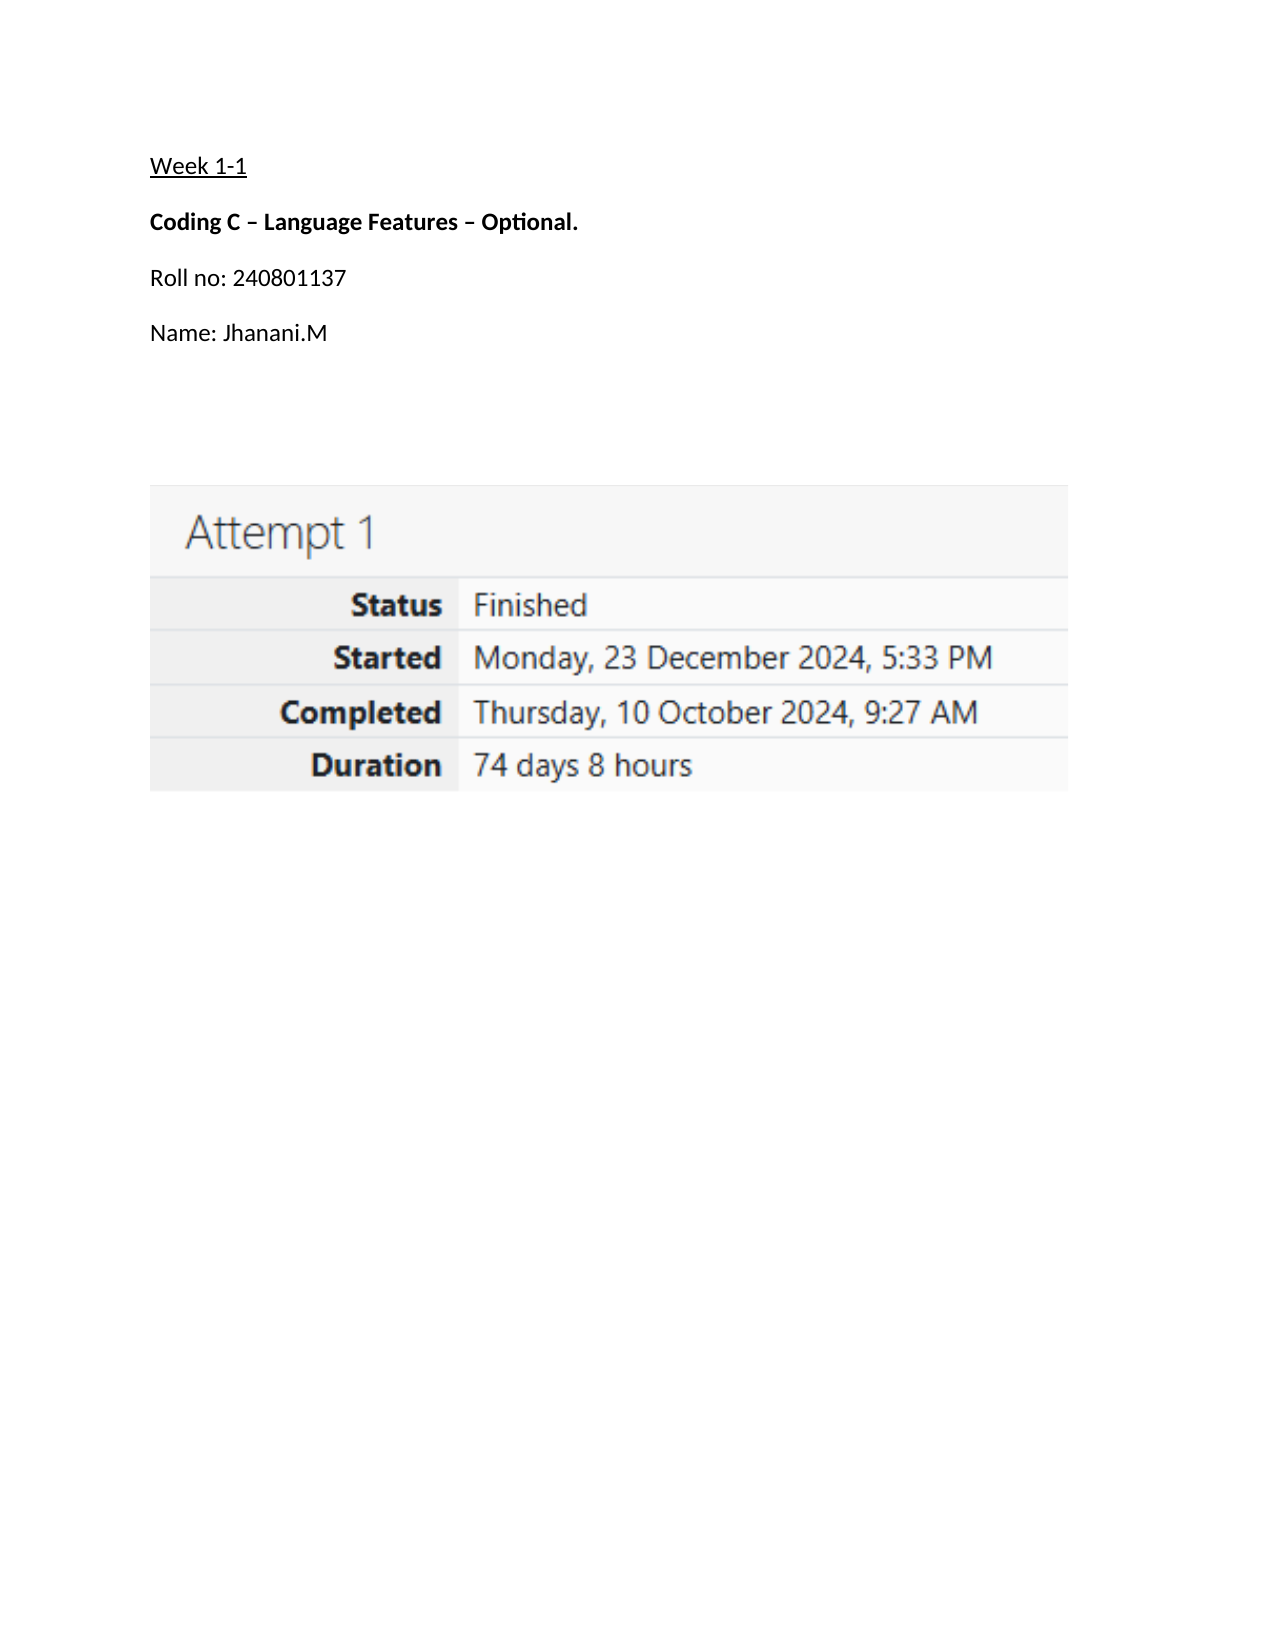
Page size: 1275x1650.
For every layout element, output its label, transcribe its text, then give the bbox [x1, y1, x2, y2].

text Coding C – Language Features – Optional. [150, 206, 1125, 236]
text Roll no: 240801137 [150, 262, 1125, 292]
text Name: Jhanani.M [150, 317, 1125, 348]
text Week 1-1 [150, 150, 1125, 181]
picture [150, 485, 1069, 800]
